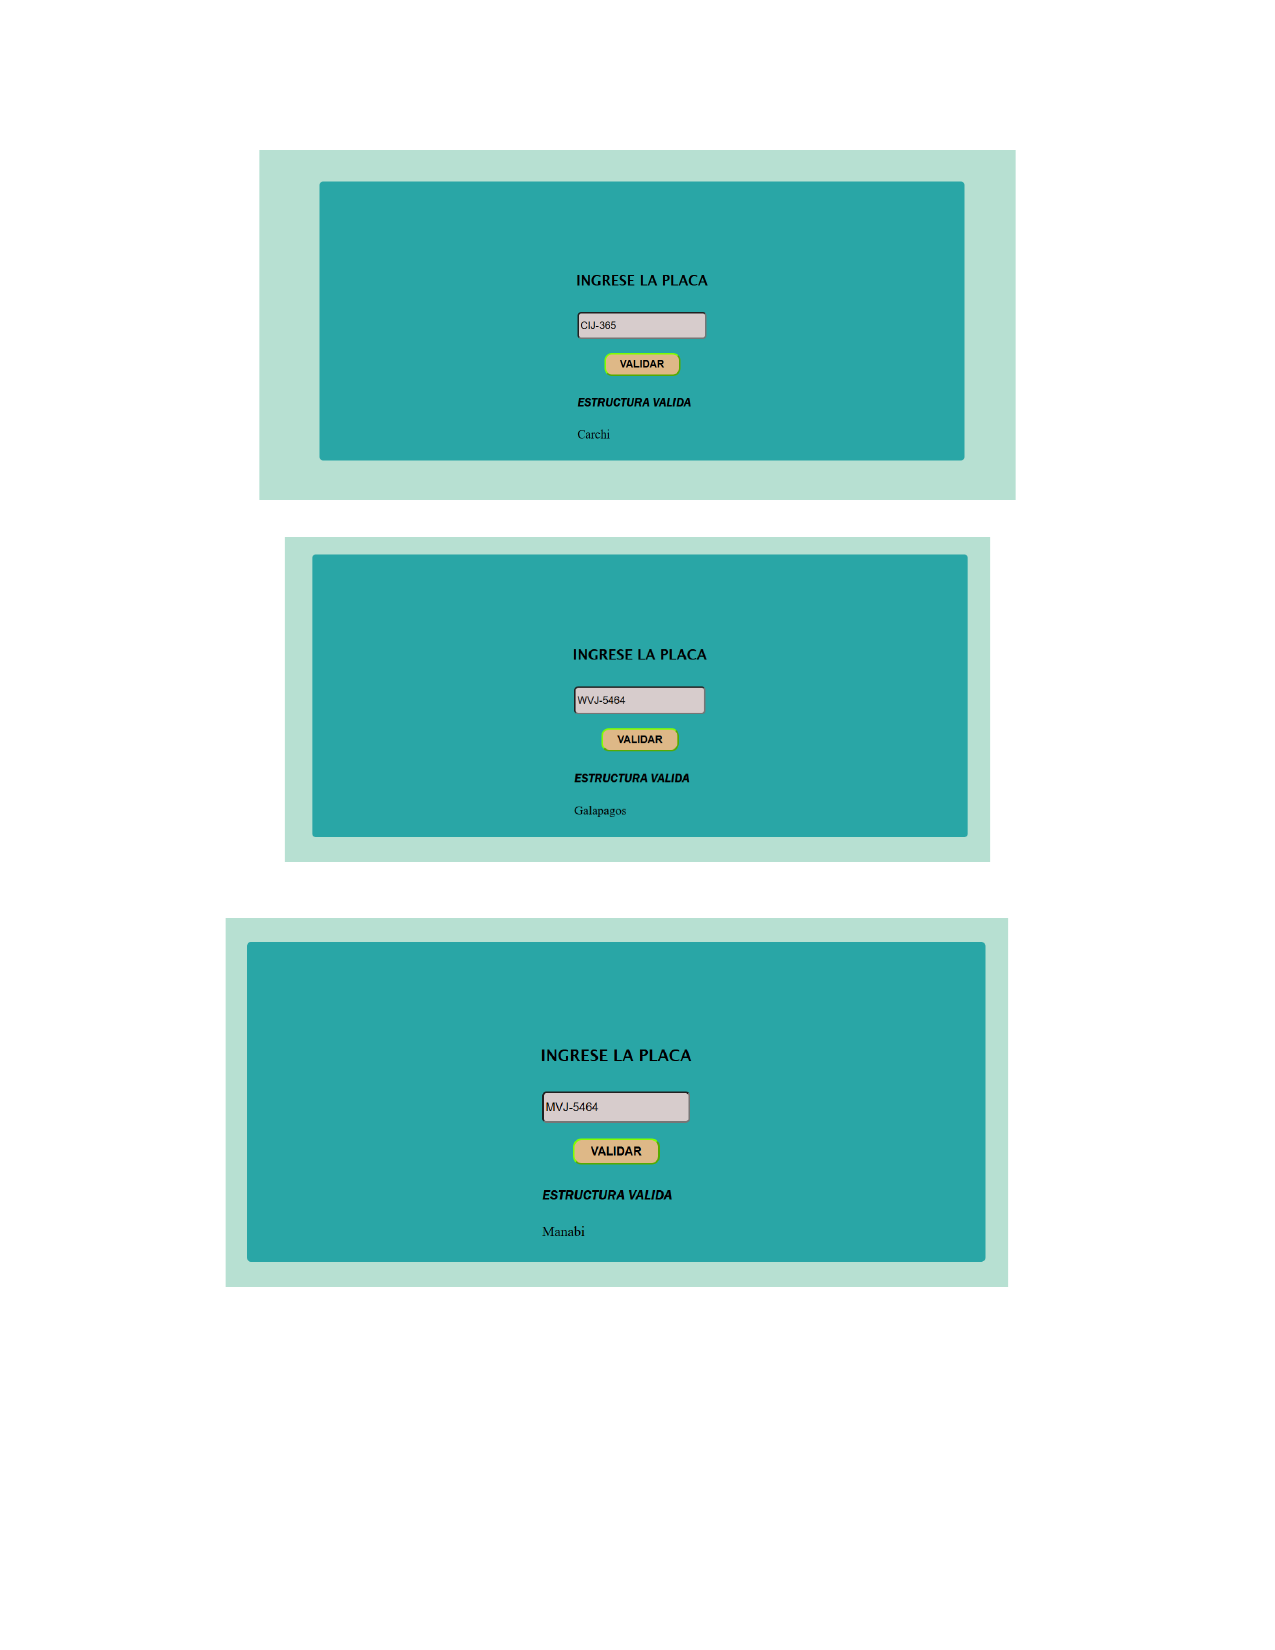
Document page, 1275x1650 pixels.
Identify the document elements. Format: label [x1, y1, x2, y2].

picture [284, 537, 991, 862]
picture [259, 150, 1016, 500]
picture [225, 918, 1009, 1287]
